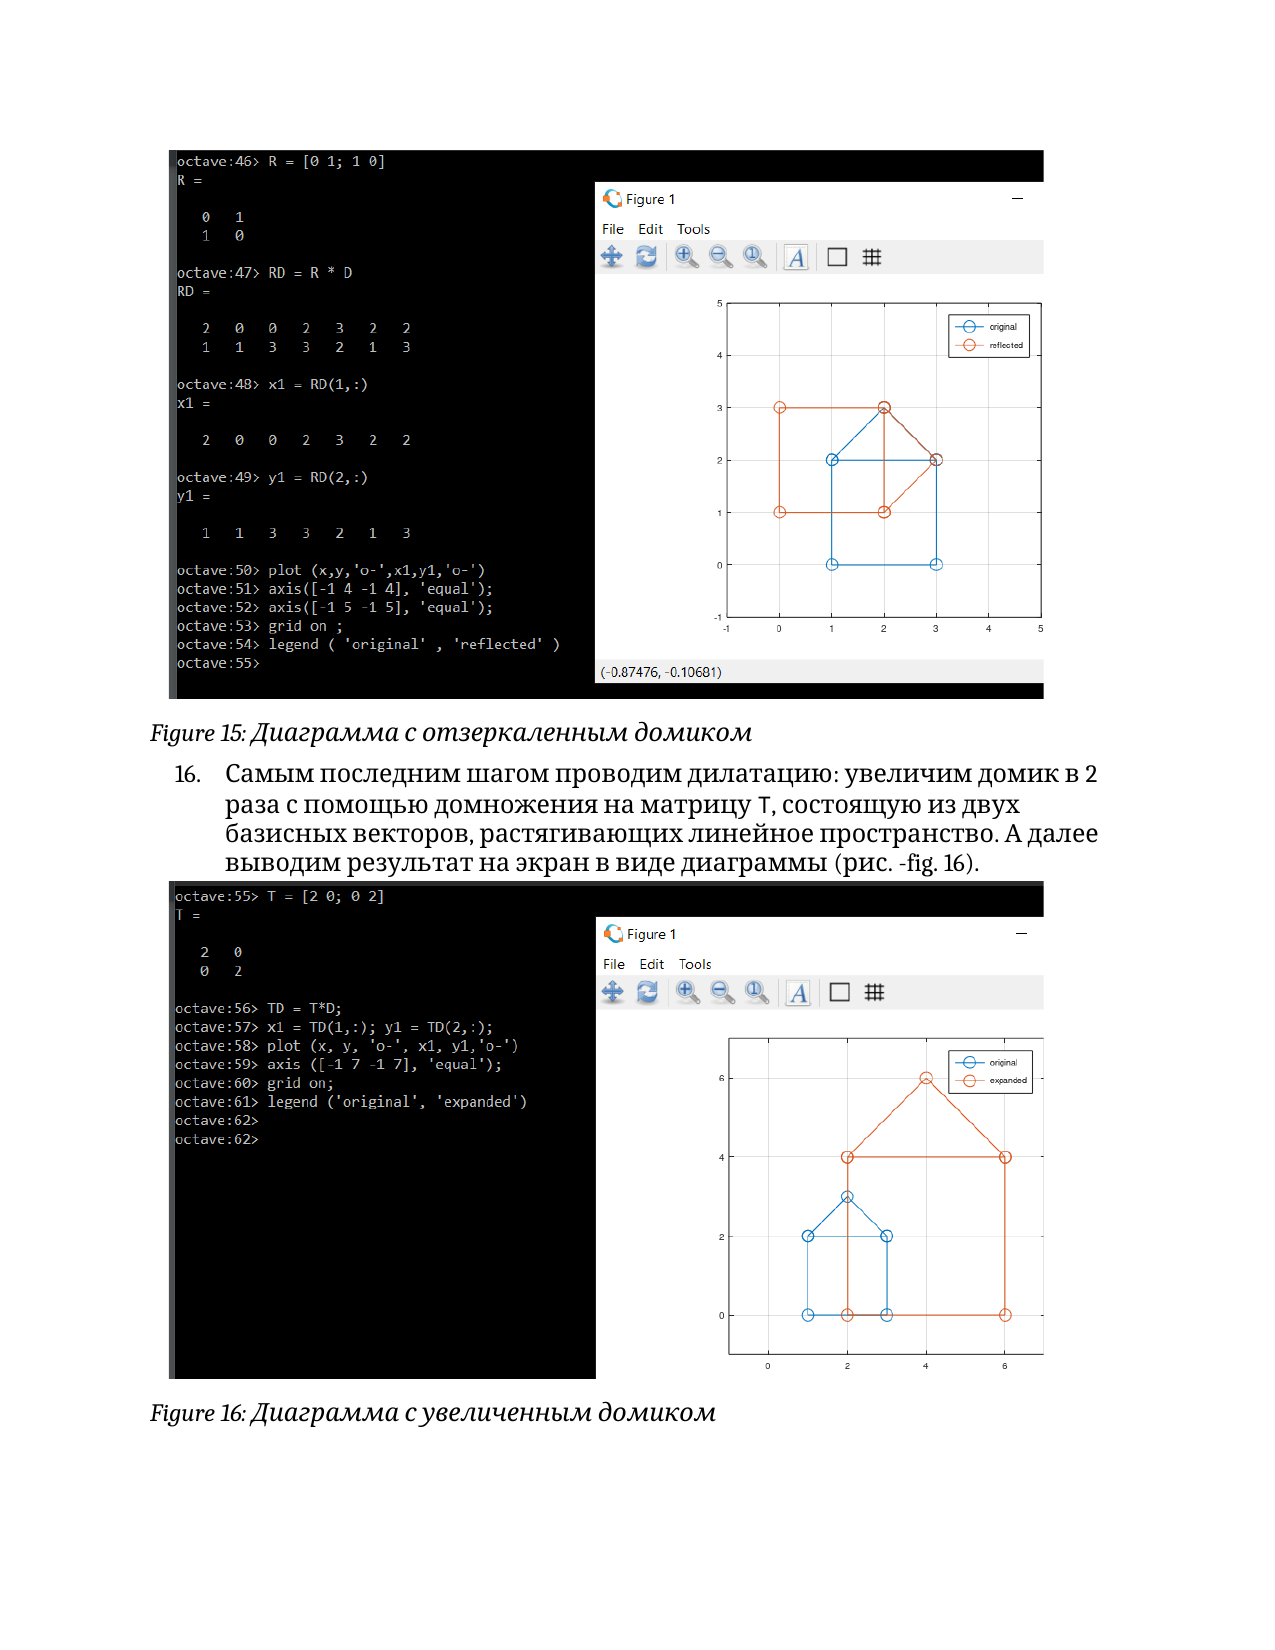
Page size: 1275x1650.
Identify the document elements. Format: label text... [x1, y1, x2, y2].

text Figure 16: Диаграмма с увеличенным домиком [150, 1399, 1125, 1428]
text Figure 15: Диаграмма с отзеркаленным домиком [150, 719, 1125, 748]
list Самым последним шагом проводим дилатацию: увеличим домик в 2 раза с помощью домножения на матрицу T, состоящую из двух базисных векторов, растягивающих линейное пространство. А далее выводим результат на экран в виде диаграммы (рис. -fig. 16). [175, 760, 1125, 878]
picture [168, 881, 1044, 1379]
picture [168, 150, 1044, 699]
